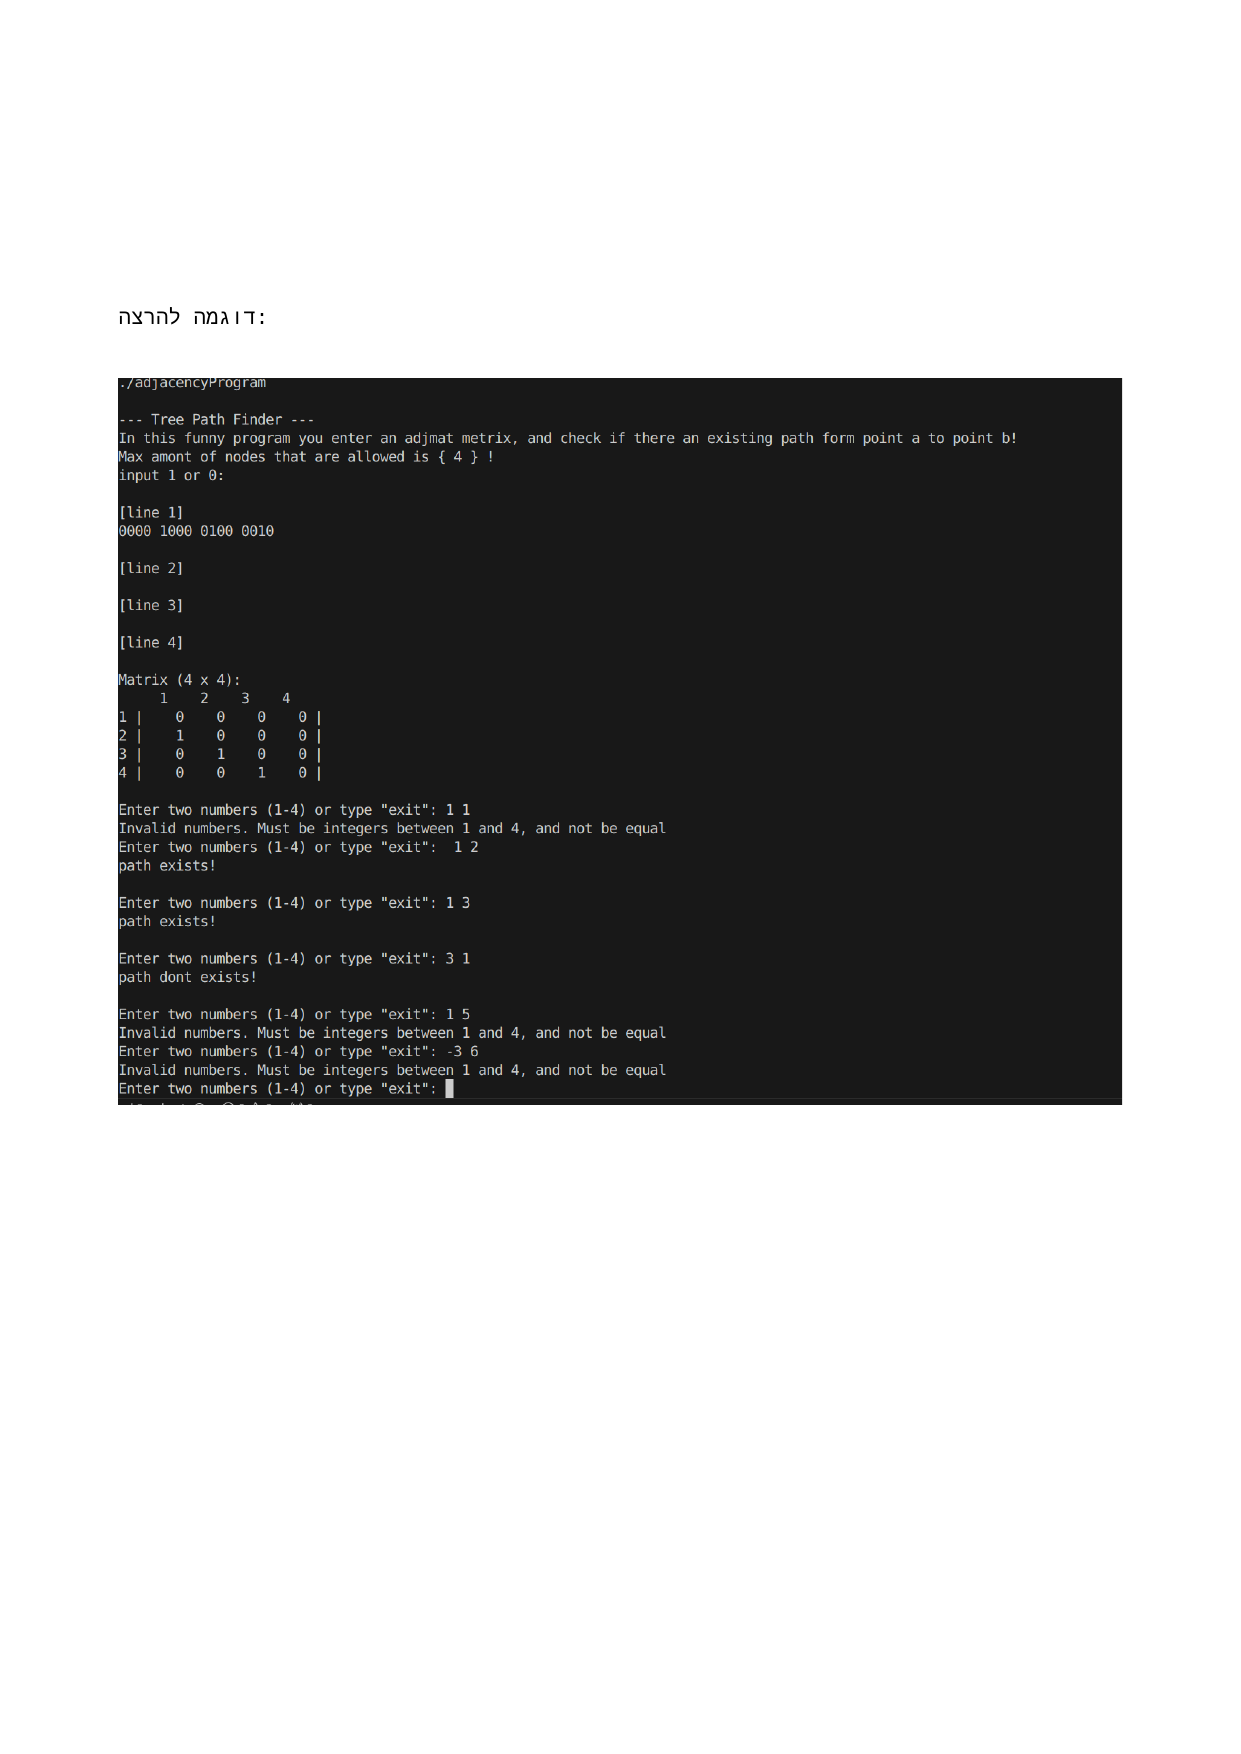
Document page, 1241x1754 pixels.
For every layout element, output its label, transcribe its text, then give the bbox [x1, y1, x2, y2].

text דוגמה להרצה: [118, 307, 1122, 331]
picture [118, 378, 1123, 1105]
